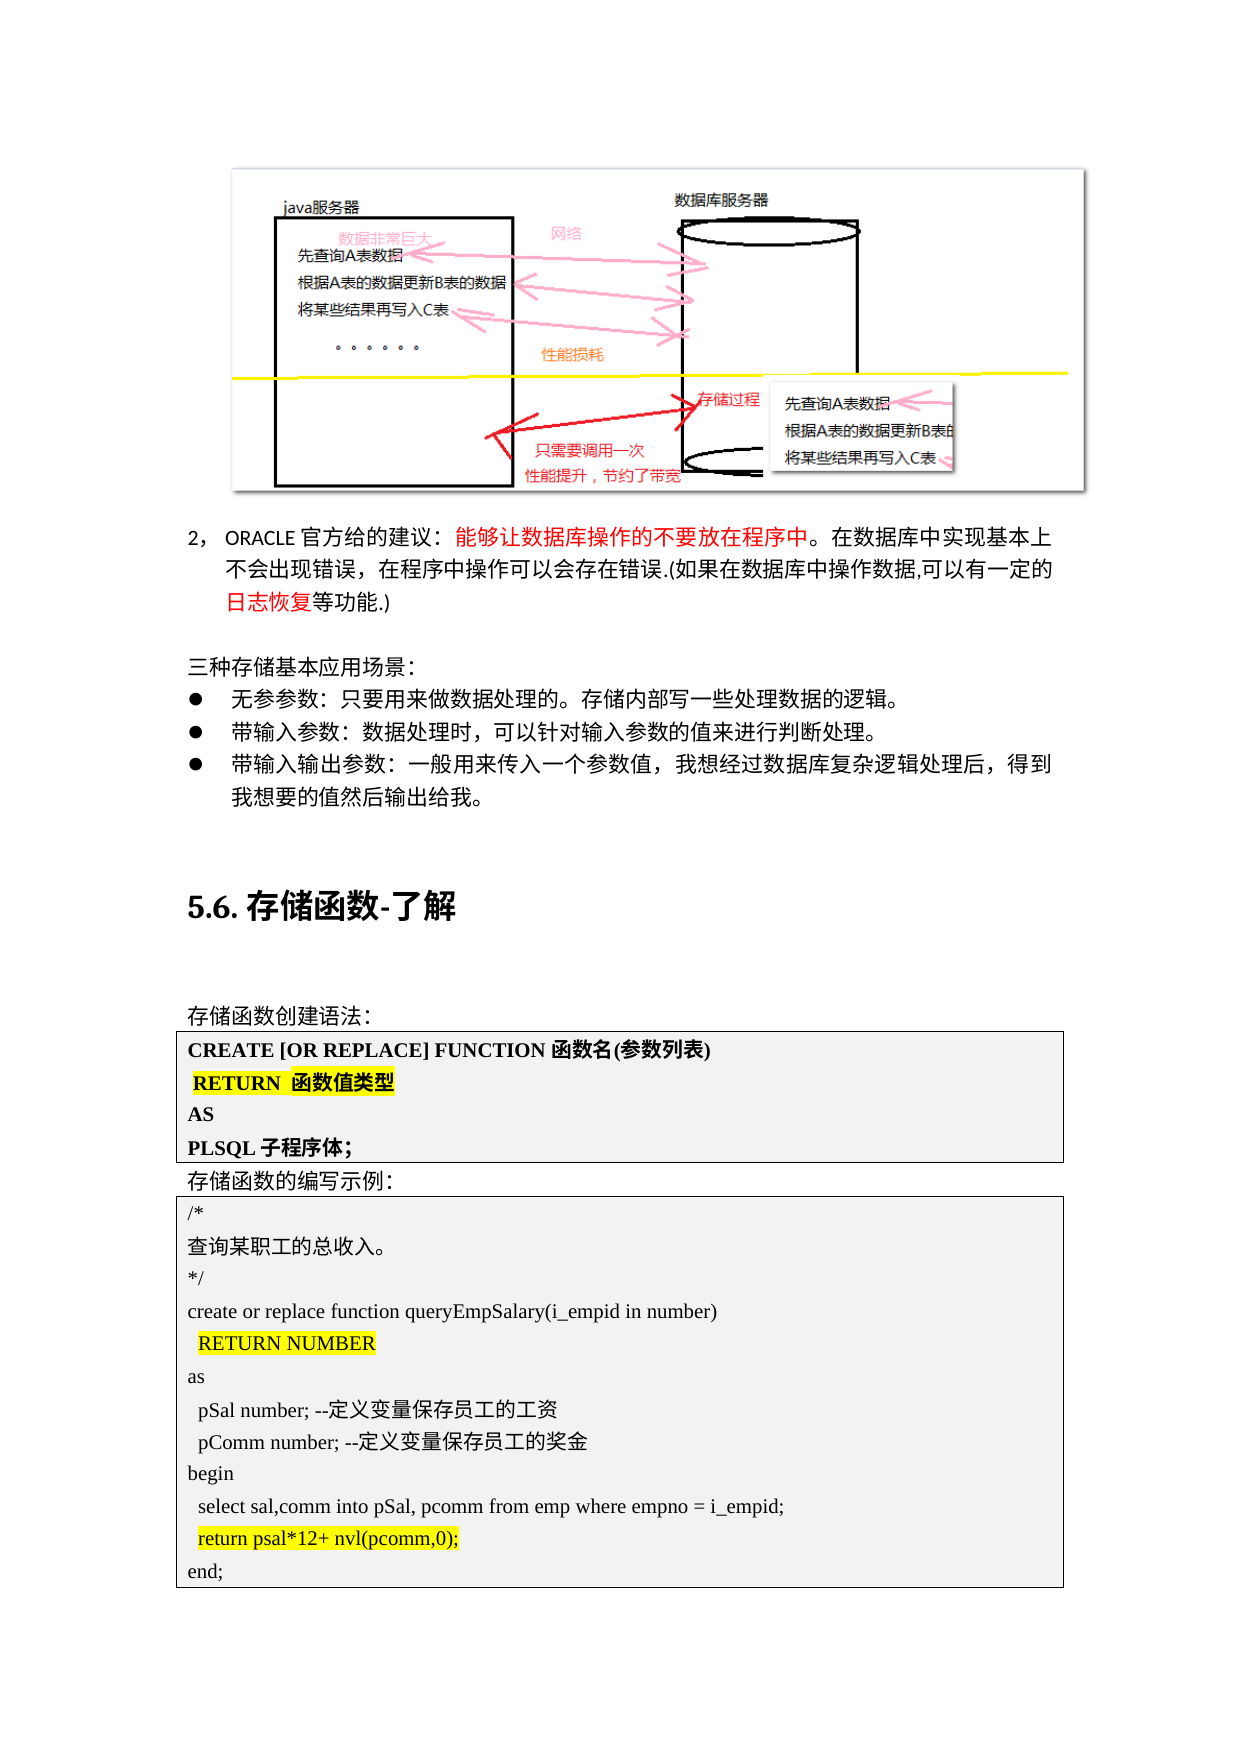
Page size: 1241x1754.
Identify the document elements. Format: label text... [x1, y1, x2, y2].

text 三种存储基本应用场景： [187, 649, 1053, 682]
subtitle 存储函数-了解 [187, 872, 1053, 937]
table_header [177, 1197, 1063, 1587]
picture [225, 162, 1091, 498]
table_header CREATE [OR REPLACE] FUNCTION 函数名(参数列表) RETURN 函数值类型 AS PLSQL子程序体； [177, 1032, 1063, 1162]
list 带输入参数：数据处理时，可以针对输入参数的值来进行判断处理。 [187, 714, 1053, 747]
list 无参参数：只要用来做数据处理的。存储内部写一些处理数据的逻辑。 [187, 682, 1053, 714]
text 存储函数创建语法： [187, 999, 1053, 1031]
text 存储函数的编写示例： [187, 1163, 1053, 1196]
list ORACLE官方给的建议：能够让数据库操作的不要放在程序中。在数据库中实现基本上不会出现错误，在程序中操作可以会存在错误.(如果在数据库中操作数据,可以有一定的日志恢复等功能.) [187, 519, 1053, 617]
list 带输入输出参数：一般用来传入一个参数值，我想经过数据库复杂逻辑处理后，得到我想要的值然后输出给我。 [187, 747, 1053, 812]
